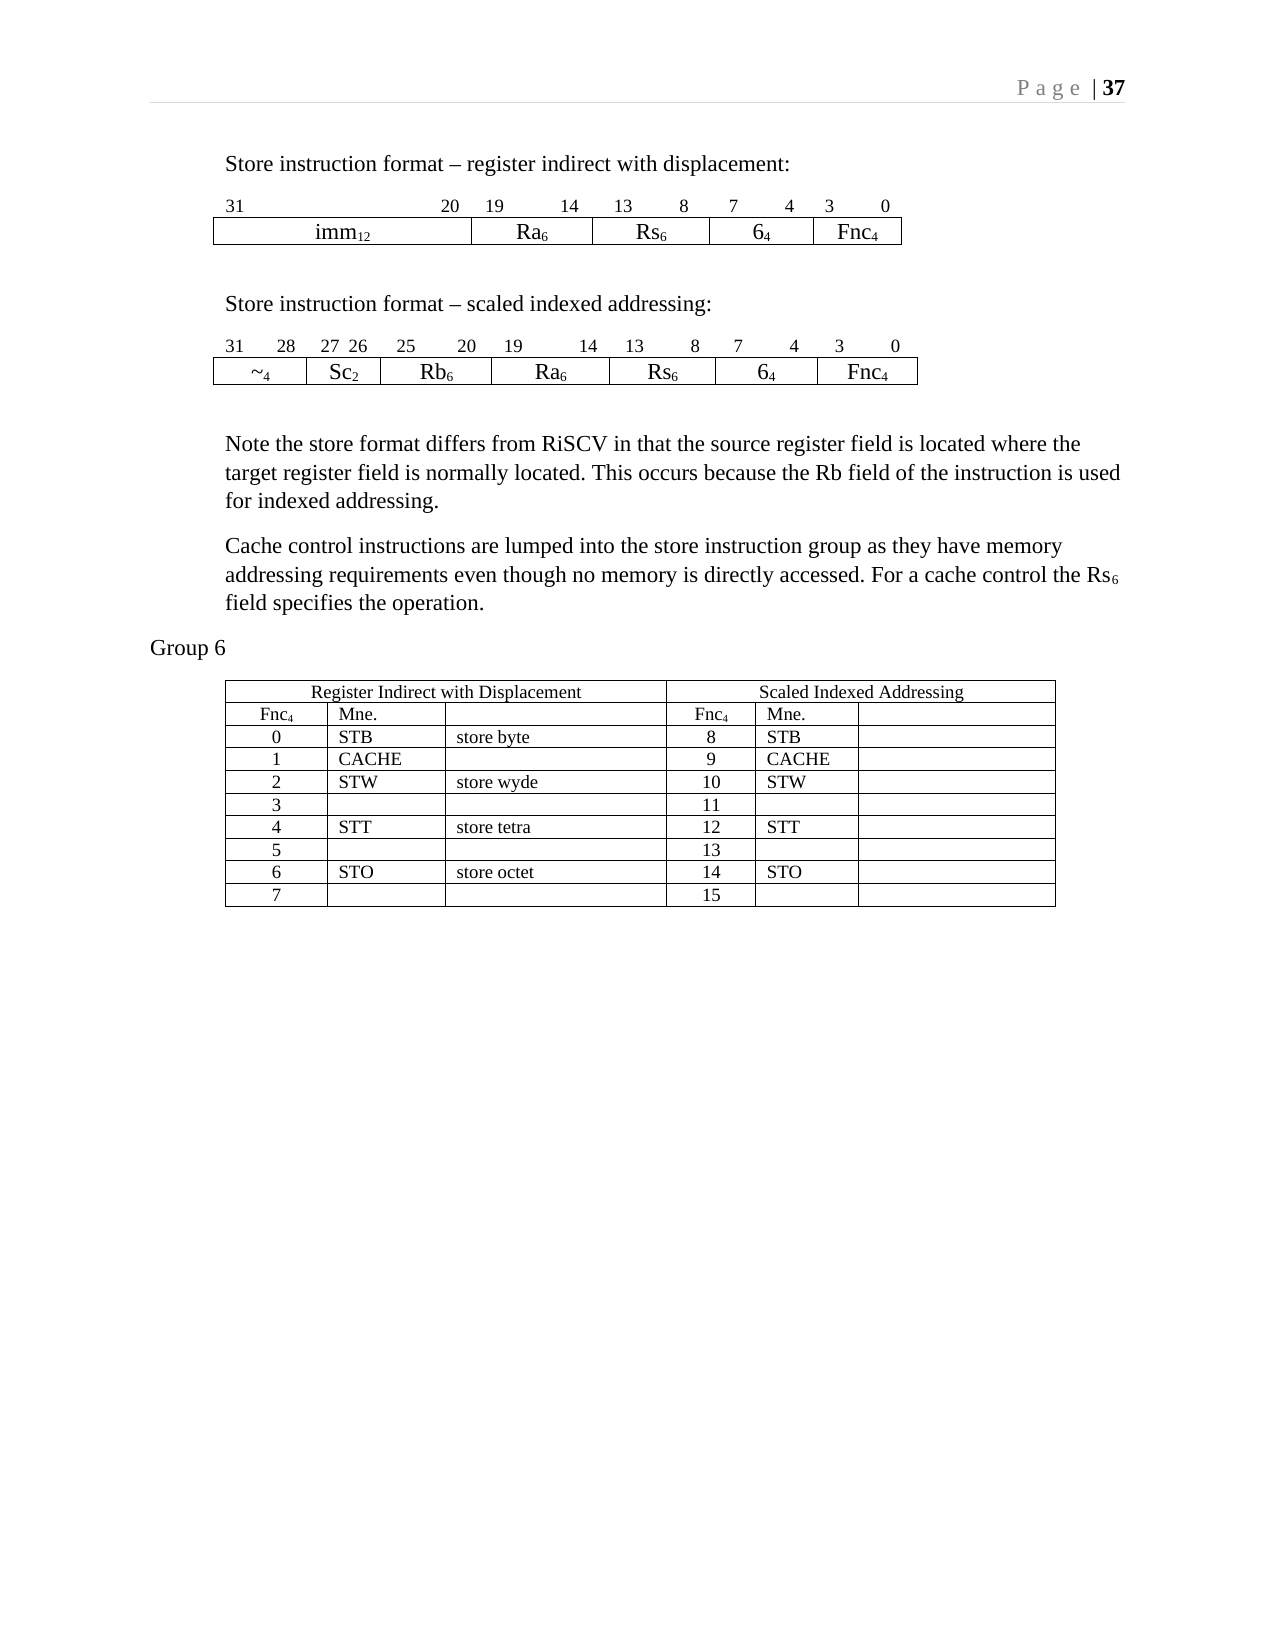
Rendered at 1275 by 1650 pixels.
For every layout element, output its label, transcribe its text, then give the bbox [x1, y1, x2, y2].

table_cell [446, 884, 666, 906]
table_cell Rb6 [381, 358, 491, 384]
table_cell 5 [226, 839, 327, 860]
table_header 7 4 [710, 195, 813, 217]
text Note the store format differs from RiSCV in that the source register field is located where the target register field is normally located. This occurs because the Rb field of the instruction is used for indexed addressing. [225, 430, 1125, 514]
table_cell [859, 839, 1055, 860]
table_cell store wyde [446, 771, 666, 792]
table_cell 1 [226, 748, 327, 770]
table_header 3 0 [813, 195, 902, 217]
table_cell Mne. [328, 703, 445, 725]
table_header 25 20 [381, 335, 492, 357]
table_cell 8 [667, 726, 755, 747]
table_cell 64 [710, 218, 813, 244]
table_cell 3 [226, 794, 327, 815]
table_cell [859, 884, 1055, 906]
table_cell 9 [667, 748, 755, 770]
table_cell Rs6 [593, 218, 709, 244]
table_cell 0 [226, 726, 327, 747]
table_cell STW [328, 771, 445, 792]
table_header 13 8 [610, 335, 715, 357]
table_cell STB [756, 726, 858, 747]
table_cell [446, 839, 666, 860]
table_cell store tetra [446, 816, 666, 838]
table_cell CACHE [328, 748, 445, 770]
table_cell imm12 [214, 218, 471, 244]
table_cell Ra6 [492, 358, 609, 384]
table_cell [328, 884, 445, 906]
table_cell Ra6 [472, 218, 592, 244]
table_cell 11 [667, 794, 755, 815]
table_cell store octet [446, 861, 666, 883]
table_header Scaled Indexed Addressing [667, 681, 1055, 702]
table_header Register Indirect with Displacement [226, 681, 666, 702]
table_cell Sc2 [307, 358, 380, 384]
table_cell STO [756, 861, 858, 883]
text Store instruction format – scaled indexed addressing: [225, 290, 1125, 317]
table_cell [859, 726, 1055, 747]
text Group 6 [150, 634, 1125, 661]
table_cell [859, 861, 1055, 883]
table_cell 6 [226, 861, 327, 883]
table_cell Fnc4 [818, 358, 917, 384]
table_cell 10 [667, 771, 755, 792]
table_cell [756, 884, 858, 906]
table_cell [446, 794, 666, 815]
table_header 31 20 [214, 195, 471, 217]
table_cell Fnc4 [667, 703, 755, 725]
table_header 19 14 [492, 335, 609, 357]
table_cell STW [756, 771, 858, 792]
table_cell 64 [716, 358, 817, 384]
table_cell Rs6 [610, 358, 715, 384]
table_cell [859, 748, 1055, 770]
table_header 7 4 [715, 335, 817, 357]
table_cell Mne. [756, 703, 858, 725]
table_cell [756, 839, 858, 860]
table_header 27 26 [307, 335, 381, 357]
table_cell STT [756, 816, 858, 838]
table_cell [859, 816, 1055, 838]
table_cell [446, 748, 666, 770]
table_cell ~4 [214, 358, 306, 384]
table_cell 14 [667, 861, 755, 883]
table_cell 15 [667, 884, 755, 906]
table_cell store byte [446, 726, 666, 747]
table_cell 12 [667, 816, 755, 838]
table_cell STT [328, 816, 445, 838]
table_cell [756, 794, 858, 815]
table_header 13 8 [592, 195, 709, 217]
table_cell [328, 794, 445, 815]
table_cell Fnc4 [814, 218, 901, 244]
table_cell Fnc4 [226, 703, 327, 725]
table_cell 4 [226, 816, 327, 838]
table_cell [446, 703, 666, 725]
table_cell [328, 839, 445, 860]
table_cell [859, 703, 1055, 725]
table_cell 7 [226, 884, 327, 906]
table_header 3 0 [817, 335, 918, 357]
table_cell 13 [667, 839, 755, 860]
table_cell CACHE [756, 748, 858, 770]
table_cell STB [328, 726, 445, 747]
text Store instruction format – register indirect with displacement: [225, 150, 1125, 176]
table_header 31 28 [214, 335, 307, 357]
table_header 19 14 [471, 195, 592, 217]
table_cell [859, 771, 1055, 792]
table_cell STO [328, 861, 445, 883]
table_cell 2 [226, 771, 327, 792]
text Cache control instructions are lumped into the store instruction group as they have memory addressing requirements even though no memory is directly accessed. For a cache control the Rs6 field specifies the operation. [225, 532, 1125, 616]
table_cell [859, 794, 1055, 815]
